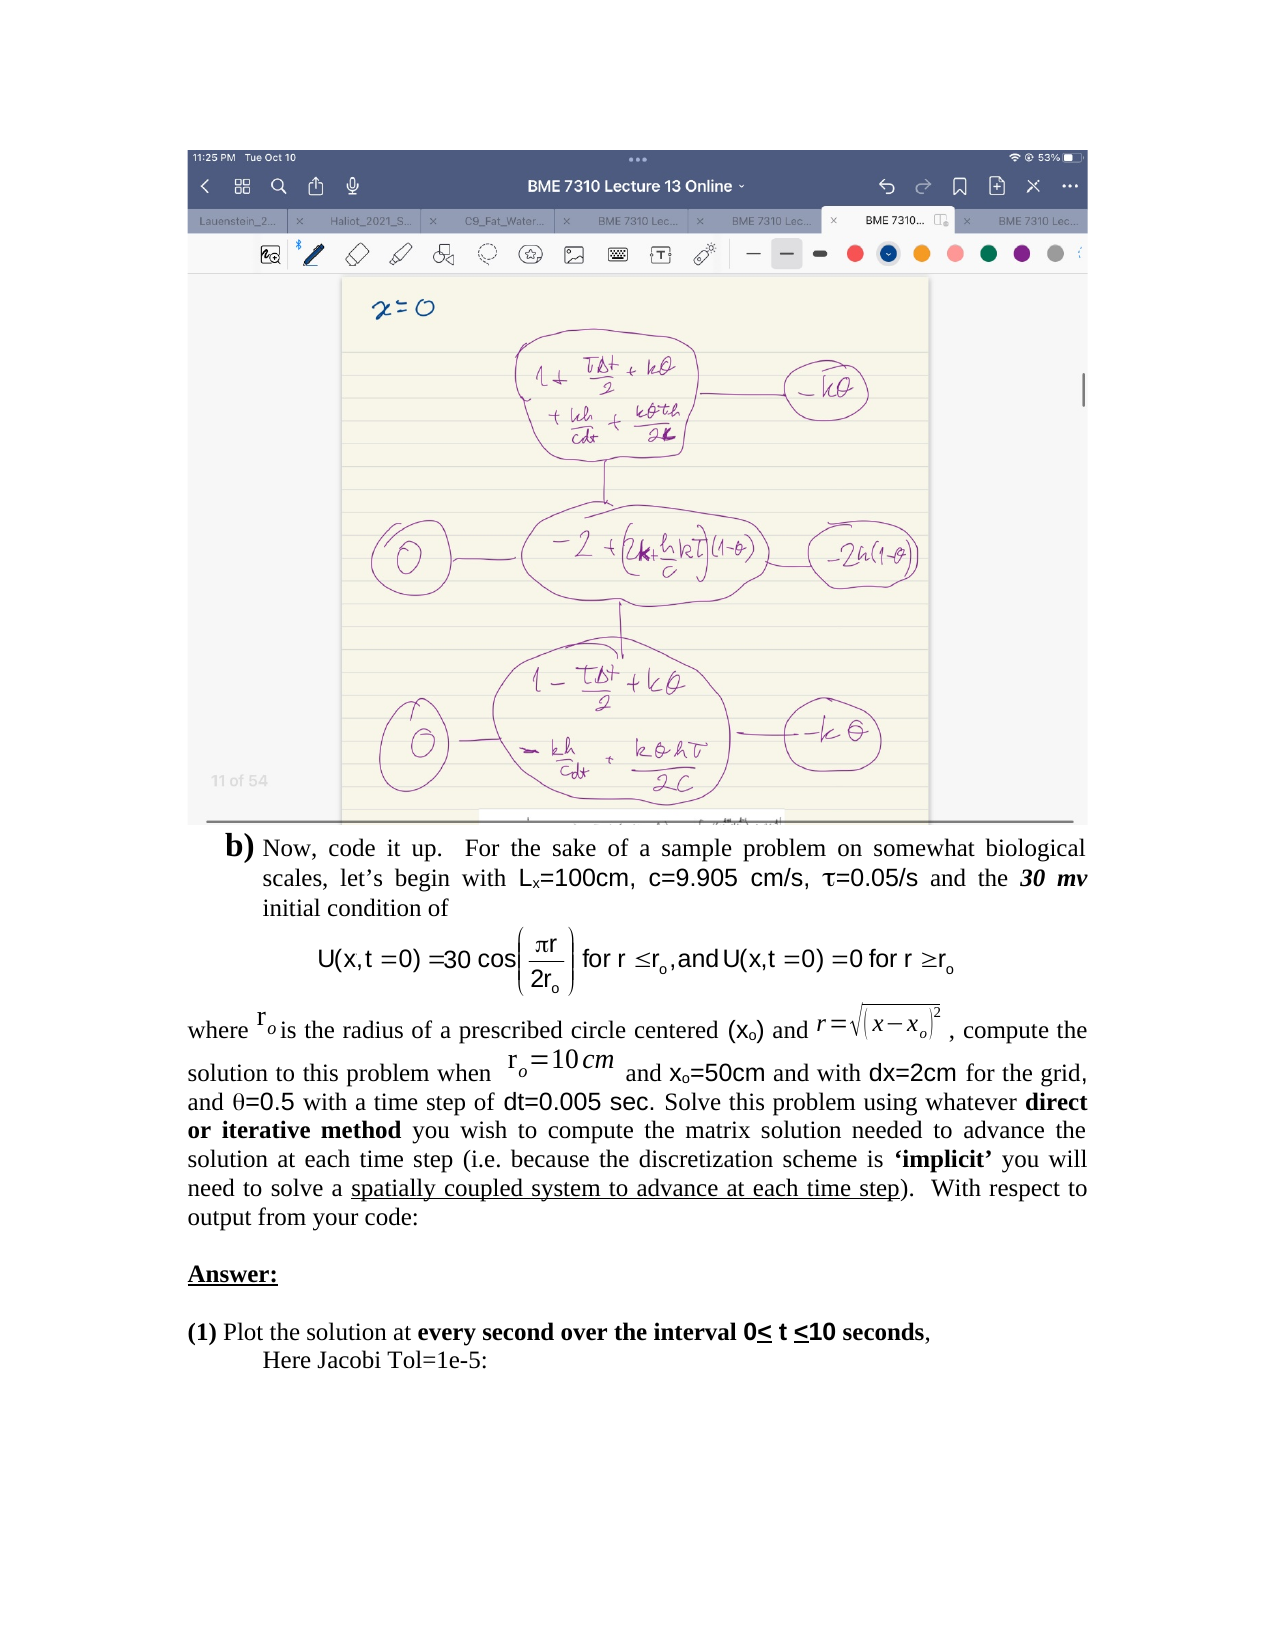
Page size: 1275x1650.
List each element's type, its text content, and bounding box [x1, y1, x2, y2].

text whereis the radius of a prescribed circle centered (xo) and , compute the solution to this problem when and xo=50cm and with dx=2cm for the grid, and =0.5 with a time step of dt=0.005 sec. Solve this problem using whatever direct or iterative method you wish to compute the matrix solution needed to advance the solution at each time step (i.e. because the discretization scheme is ‘implicit’ you will need to solve a spatially coupled system to advance at each time step). With respect to output from your code: [187, 1001, 1087, 1230]
text Here Jacobi Tol=1e-5: [187, 1345, 1087, 1374]
picture [187, 150, 1088, 825]
list Now, code it up. For the sake of a sample problem on somewhat biological scales, let’s begin with Lx=100cm, c=9.905 cm/s, =0.05/s and the 30 mv initial condition of [225, 825, 1087, 922]
text Answer: [187, 1259, 1087, 1288]
text (1) Plot the solution at every second over the interval 0< t <10 seconds, [187, 1317, 1087, 1345]
